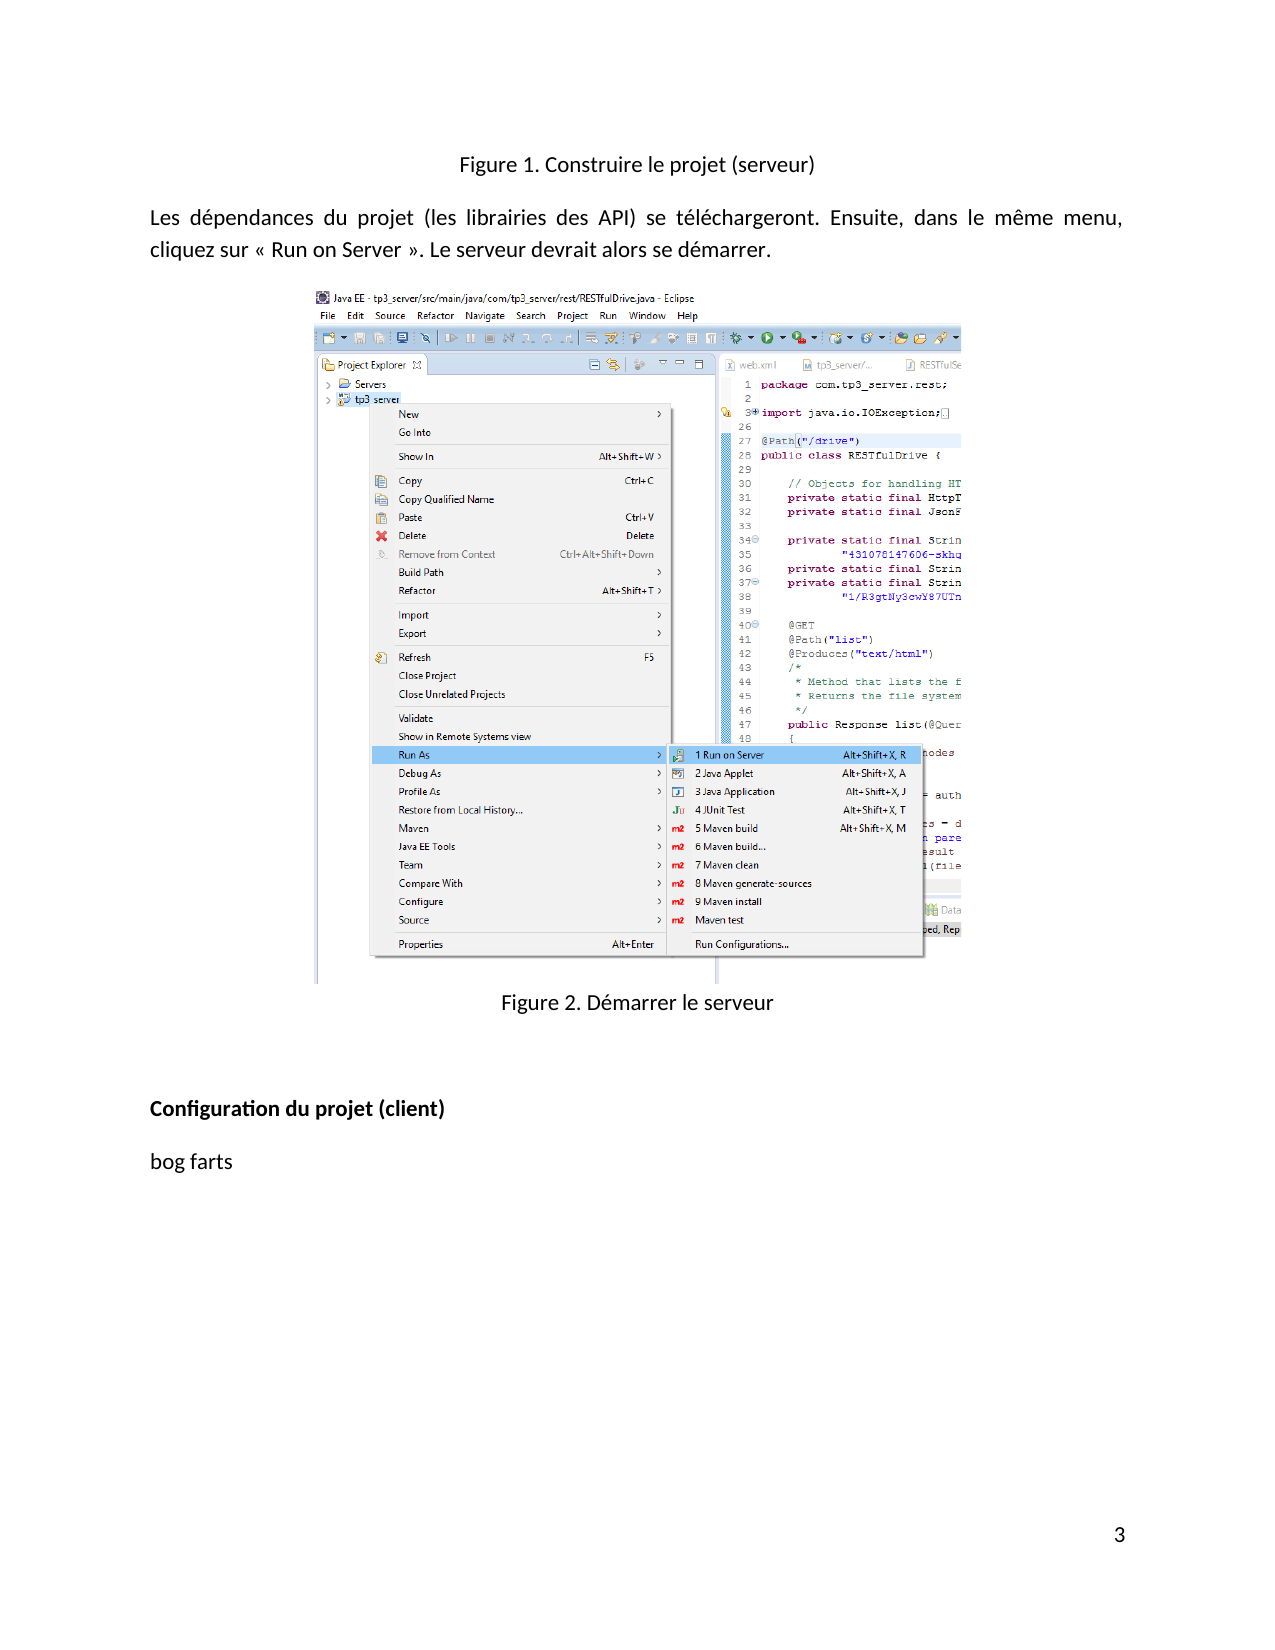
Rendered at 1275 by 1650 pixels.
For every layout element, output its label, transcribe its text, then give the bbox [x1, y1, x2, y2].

text Figure 1. Construire le projet (serveur) [150, 150, 1125, 178]
picture [314, 288, 962, 984]
text bog farts [150, 1147, 1125, 1175]
text Les dépendances du projet (les librairies des API) se téléchargeront. Ensuite, dans le même menu, cliquez sur « Run on Server ». Le serveur devrait alors se démarrer. [150, 203, 1125, 263]
text Configuration du projet (client) [150, 1094, 1125, 1122]
text Figure 2. Démarrer le serveur [150, 988, 1125, 1016]
